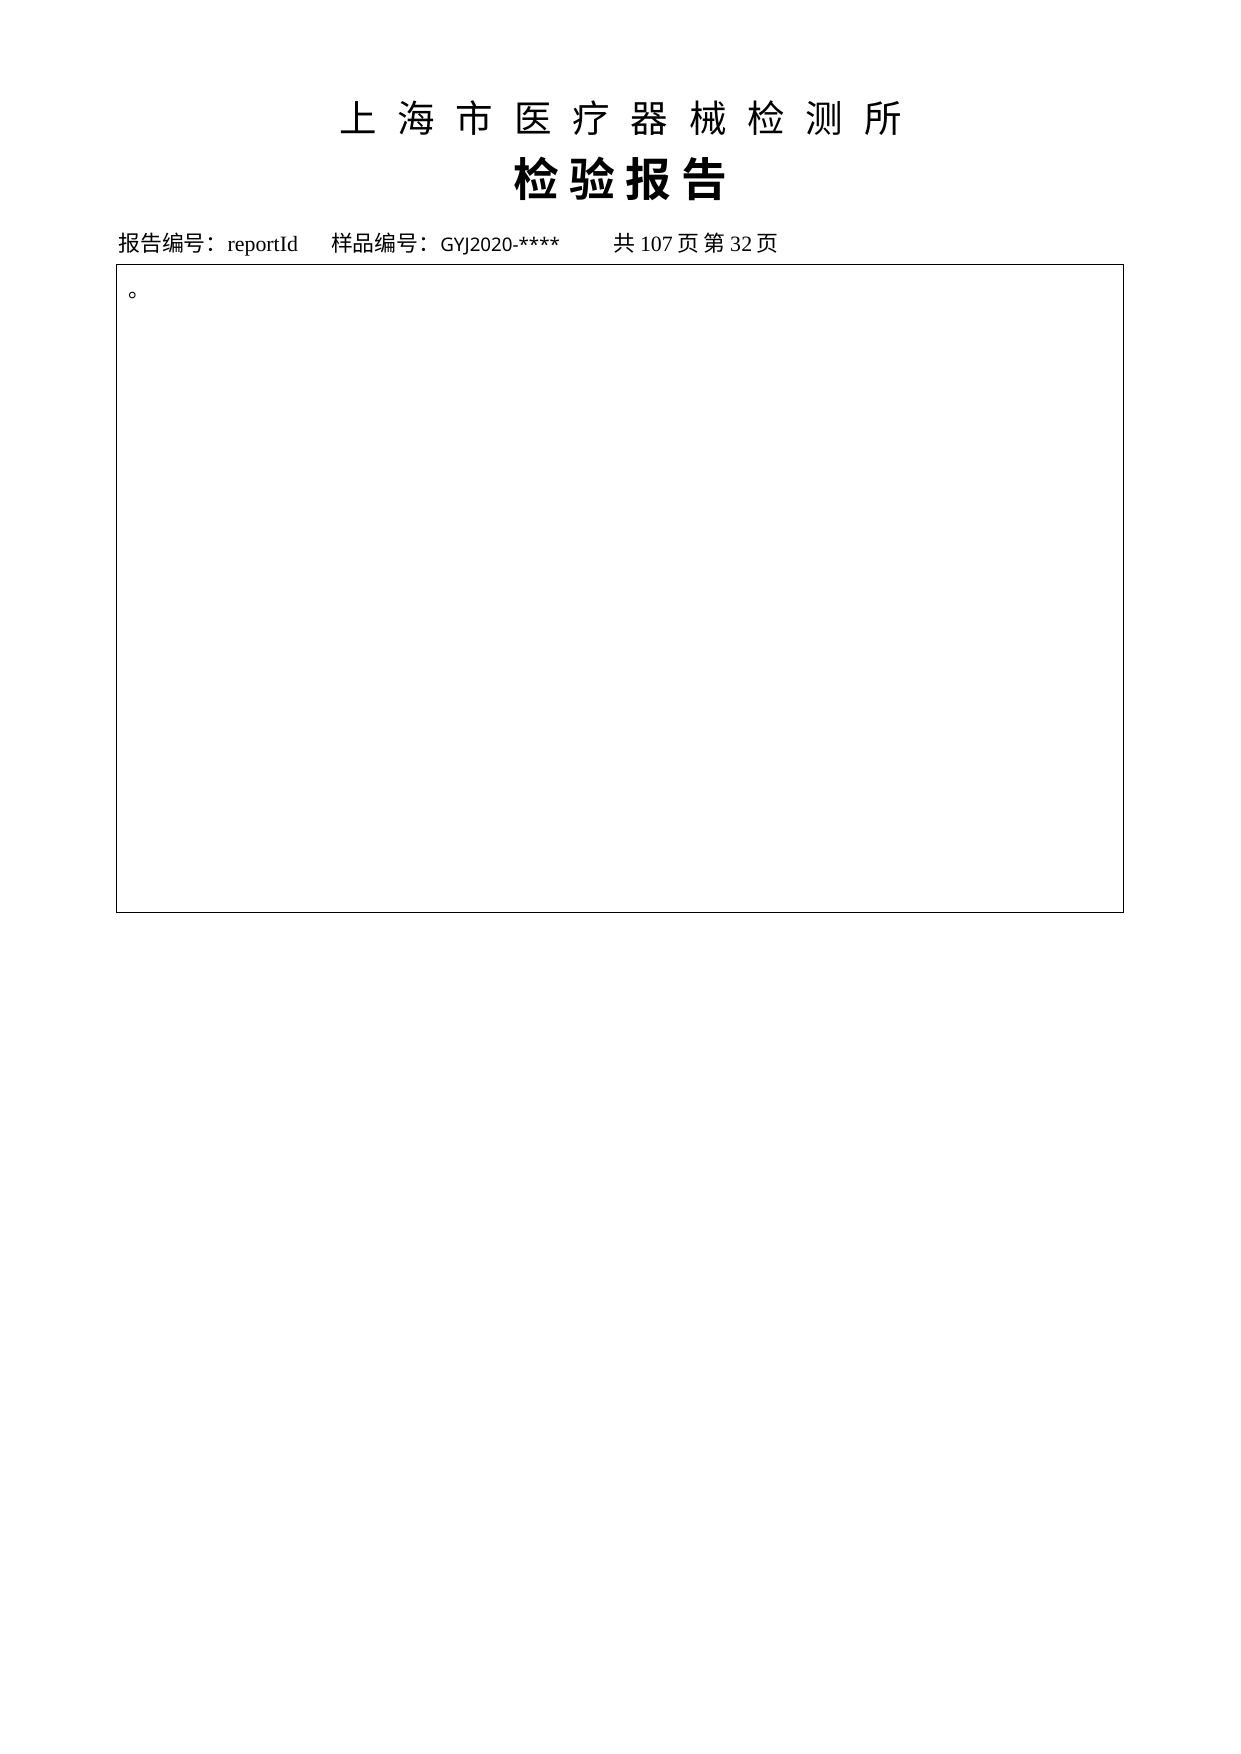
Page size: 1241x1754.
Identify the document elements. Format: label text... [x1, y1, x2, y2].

table_cell 。 [117, 265, 1123, 912]
